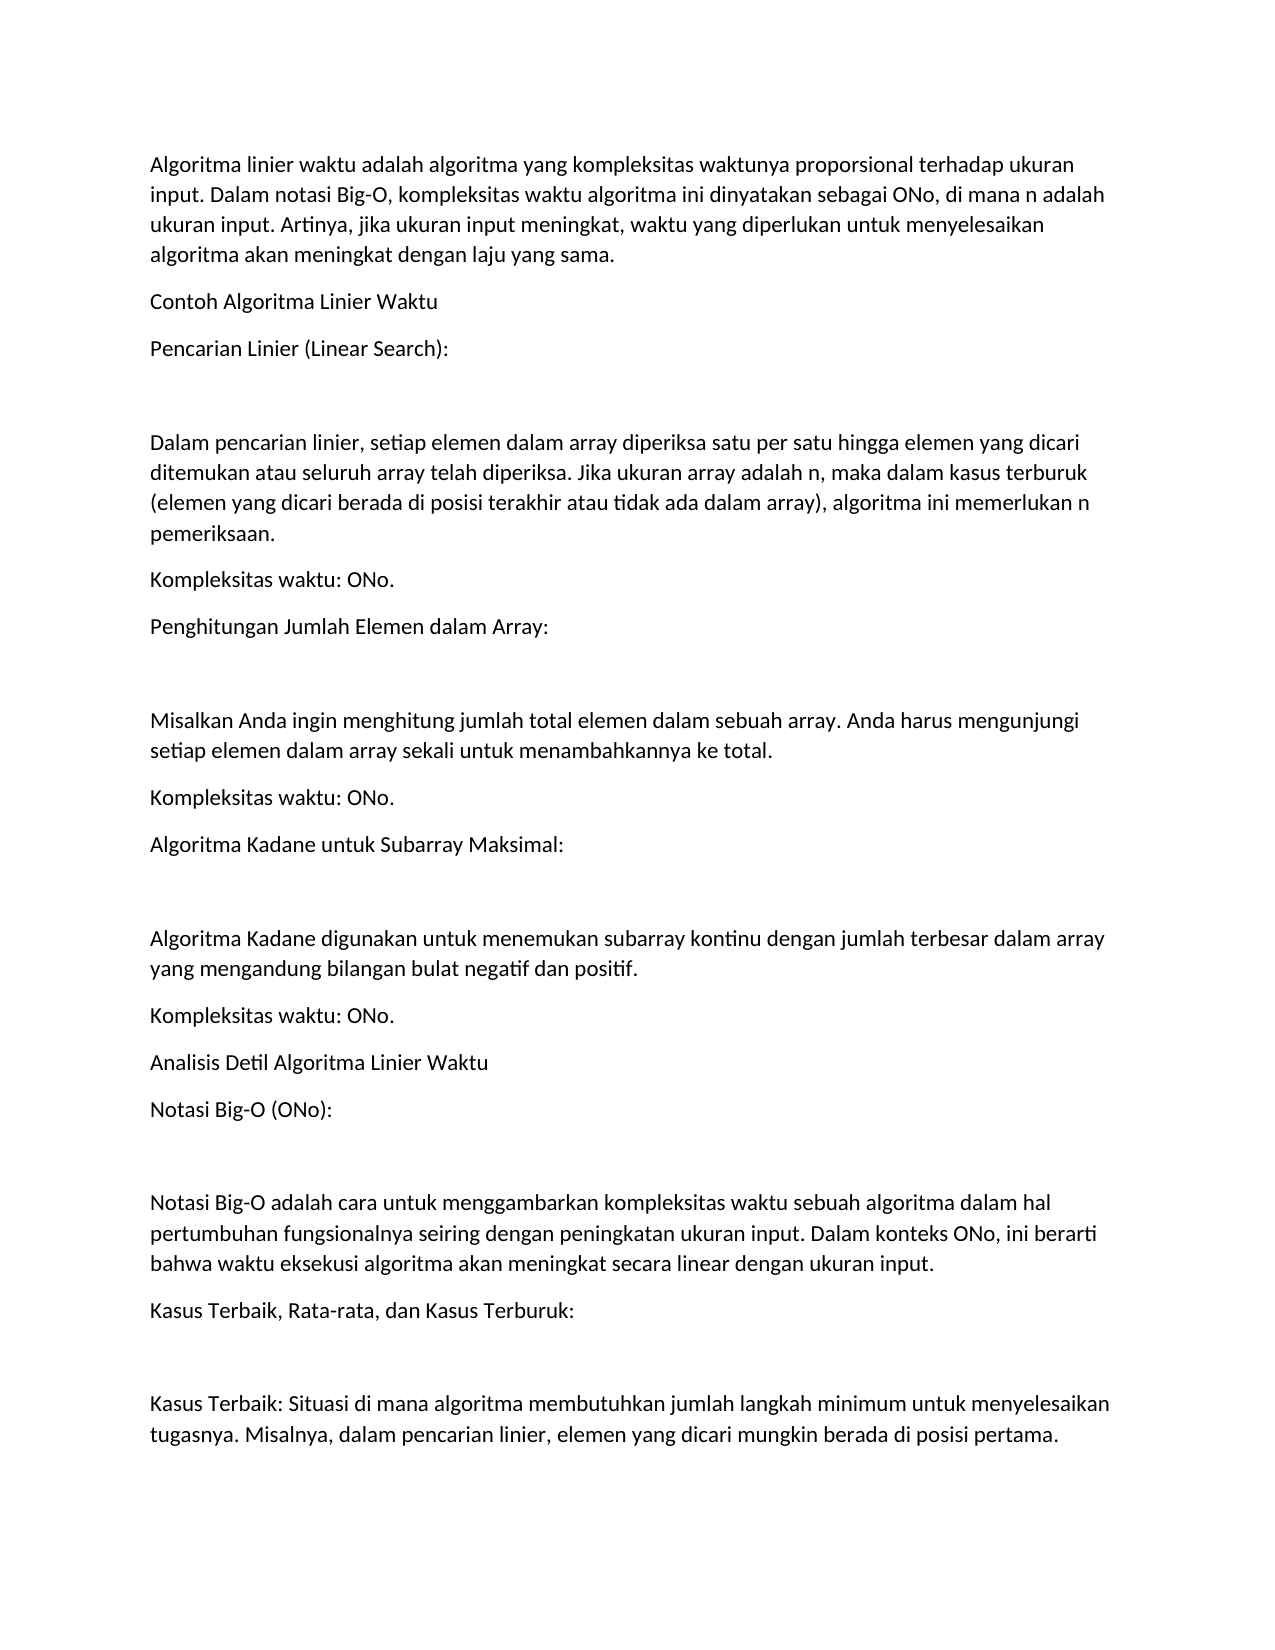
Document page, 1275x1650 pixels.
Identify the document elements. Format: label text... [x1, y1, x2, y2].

text Misalkan Anda ingin menghitung jumlah total elemen dalam sebuah array. Anda harus mengunjungi setiap elemen dalam array sekali untuk menambahkannya ke total. [150, 706, 1125, 764]
text Kompleksitas waktu: ONo. [150, 566, 1125, 594]
text Algoritma Kadane untuk Subarray Maksimal: [150, 830, 1125, 858]
text Algoritma linier waktu adalah algoritma yang kompleksitas waktunya proporsional terhadap ukuran input. Dalam notasi Big-O, kompleksitas waktu algoritma ini dinyatakan sebagai ONo, di mana n adalah ukuran input. Artinya, jika ukuran input meningkat, waktu yang diperlukan untuk menyelesaikan algoritma akan meningkat dengan laju yang sama. [150, 150, 1125, 269]
text Kompleksitas waktu: ONo. [150, 1001, 1125, 1029]
text Notasi Big-O adalah cara untuk menggambarkan kompleksitas waktu sebuah algoritma dalam hal pertumbuhan fungsionalnya seiring dengan peningkatan ukuran input. Dalam konteks ONo, ini berarti bahwa waktu eksekusi algoritma akan meningkat secara linear dengan ukuran input. [150, 1188, 1125, 1277]
text Analisis Detil Algoritma Linier Waktu [150, 1048, 1125, 1076]
text Algoritma Kadane digunakan untuk menemukan subarray kontinu dengan jumlah terbesar dalam array yang mengandung bilangan bulat negatif dan positif. [150, 924, 1125, 982]
text Kompleksitas waktu: ONo. [150, 783, 1125, 811]
text Notasi Big-O (ONo): [150, 1095, 1125, 1123]
text Contoh Algoritma Linier Waktu [150, 287, 1125, 316]
text Kasus Terbaik, Rata-rata, dan Kasus Terburuk: [150, 1296, 1125, 1324]
text Pencarian Linier (Linear Search): [150, 334, 1125, 362]
text Kasus Terbaik: Situasi di mana algoritma membutuhkan jumlah langkah minimum untuk menyelesaikan tugasnya. Misalnya, dalam pencarian linier, elemen yang dicari mungkin berada di posisi pertama. [150, 1389, 1125, 1448]
text Penghitungan Jumlah Elemen dalam Array: [150, 612, 1125, 641]
text Dalam pencarian linier, setiap elemen dalam array diperiksa satu per satu hingga elemen yang dicari ditemukan atau seluruh array telah diperiksa. Jika ukuran array adalah n, maka dalam kasus terburuk (elemen yang dicari berada di posisi terakhir atau tidak ada dalam array), algoritma ini memerlukan n pemeriksaan. [150, 428, 1125, 547]
